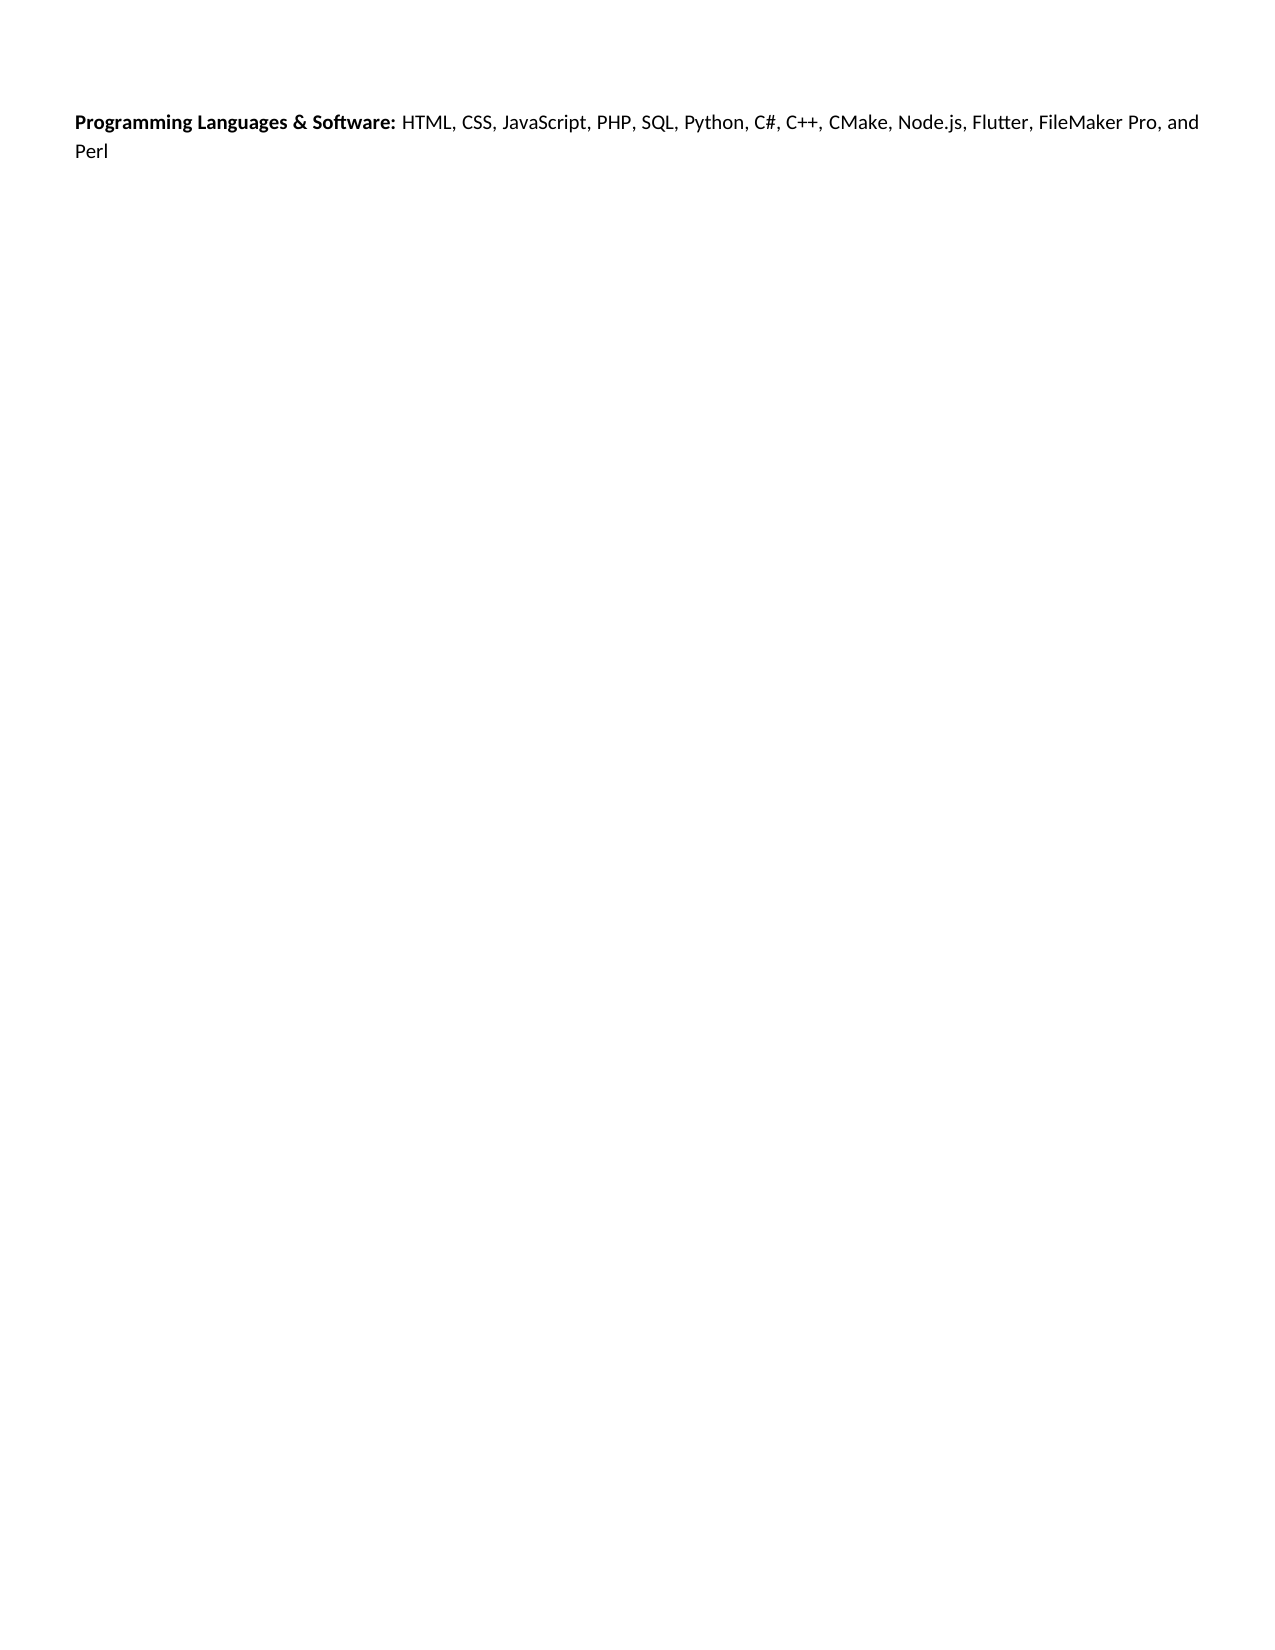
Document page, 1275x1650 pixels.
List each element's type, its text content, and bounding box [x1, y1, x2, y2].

text Programming Languages & Software: HTML, CSS, JavaScript, PHP, SQL, Python, C#, C++, CMake, Node.js, Flutter, FileMaker Pro, and Perl [75, 109, 1200, 164]
